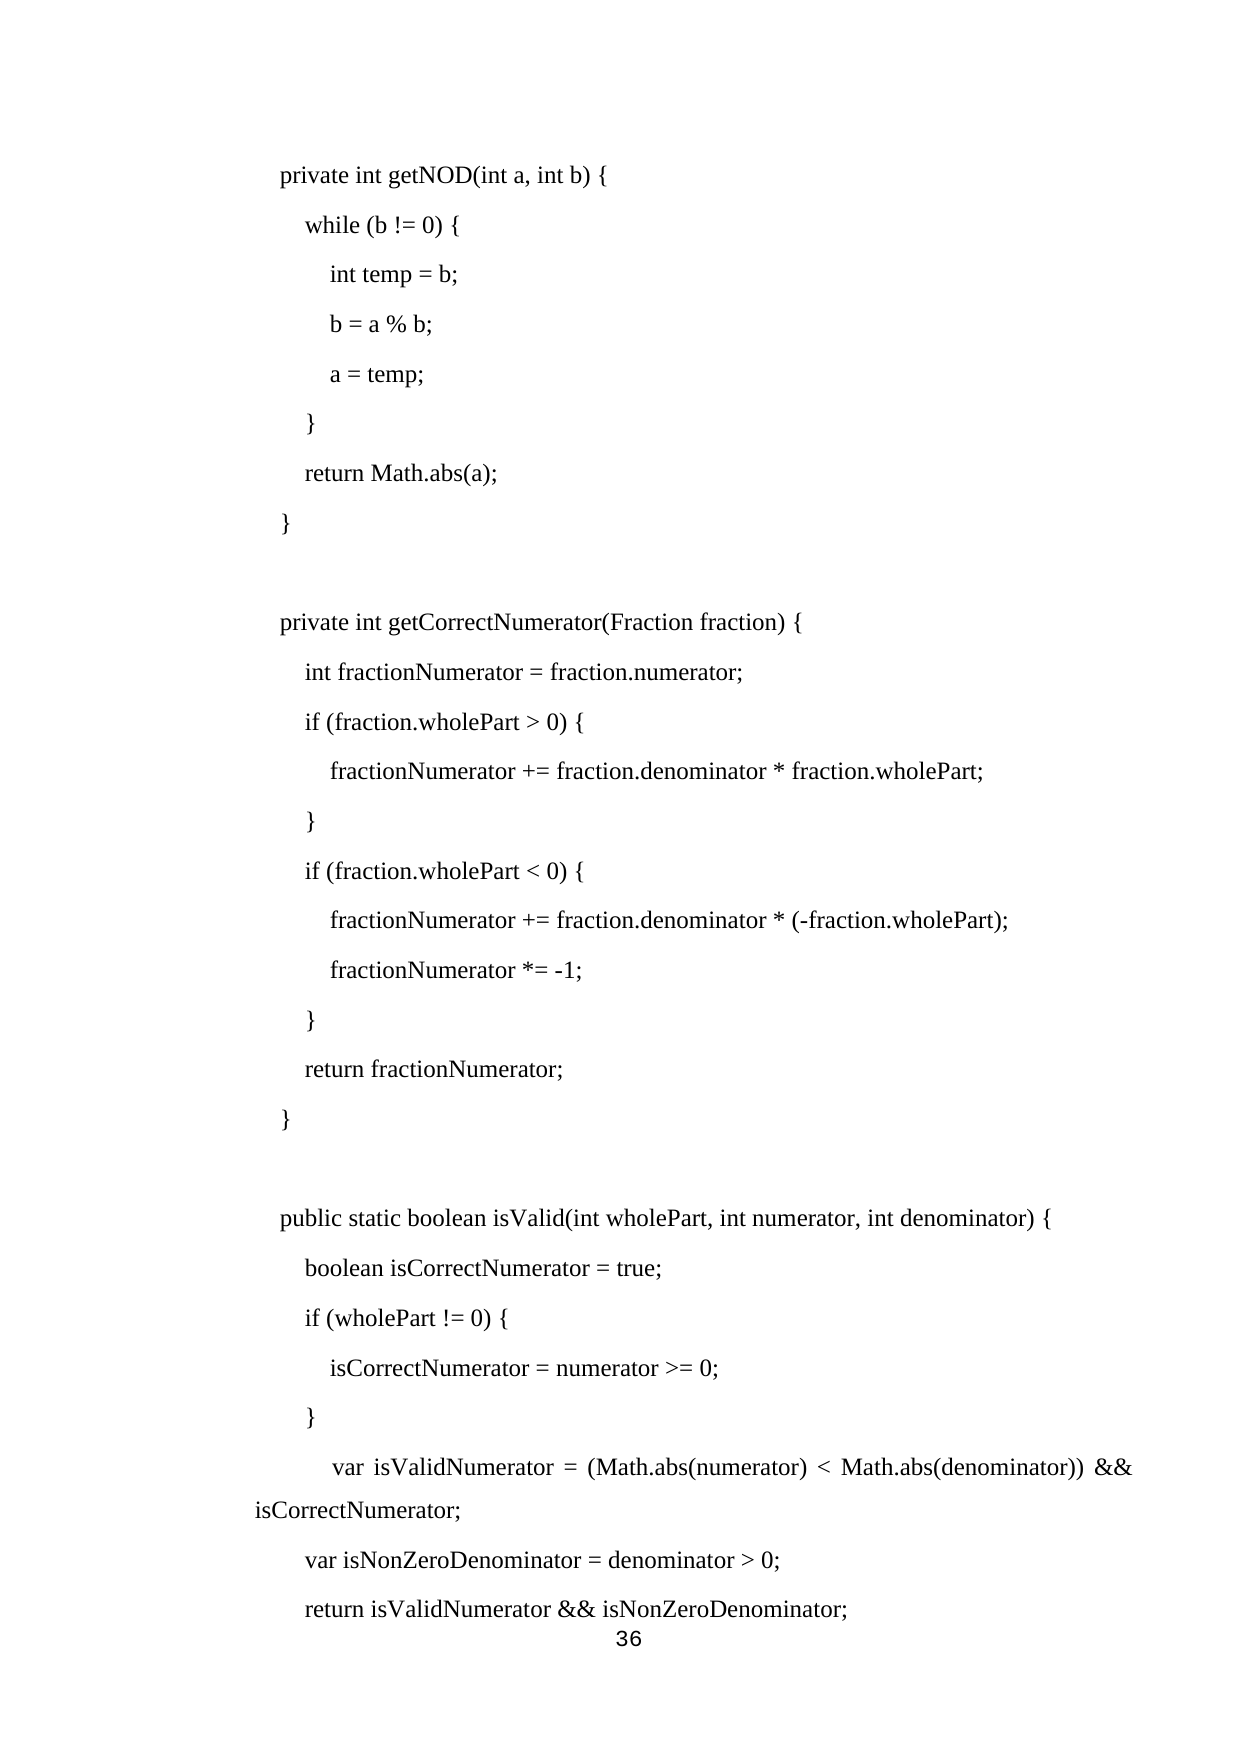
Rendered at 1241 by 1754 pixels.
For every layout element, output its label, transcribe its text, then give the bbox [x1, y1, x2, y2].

subtitle int fractionNumerator = fraction.numerator; [254, 657, 1134, 686]
subtitle } [254, 1005, 1134, 1033]
subtitle var isNonZeroDenominator = denominator > 0; [254, 1545, 1134, 1573]
subtitle if (wholePart != 0) { [254, 1303, 1134, 1332]
subtitle int temp = b; [254, 259, 1134, 288]
subtitle fractionNumerator *= -1; [254, 955, 1134, 984]
subtitle } [254, 806, 1134, 835]
subtitle while (b != 0) { [254, 210, 1134, 238]
subtitle if (fraction.wholePart < 0) { [254, 856, 1134, 884]
subtitle if (fraction.wholePart > 0) { [254, 707, 1134, 735]
subtitle } [254, 408, 1134, 437]
subtitle a = temp; [254, 359, 1134, 388]
subtitle private int getCorrectNumerator(Fraction fraction) { [254, 607, 1134, 636]
subtitle var isValidNumerator = (Math.abs(numerator) < Math.abs(denominator)) && isCorrectNumerator; [254, 1452, 1134, 1524]
subtitle isCorrectNumerator = numerator >= 0; [254, 1353, 1134, 1381]
subtitle public static boolean isValid(int wholePart, int numerator, int denominator) { [254, 1203, 1134, 1232]
subtitle fractionNumerator += fraction.denominator * fraction.wholePart; [254, 756, 1134, 785]
subtitle } [254, 1104, 1134, 1133]
subtitle boolean isCorrectNumerator = true; [254, 1253, 1134, 1282]
subtitle return fractionNumerator; [254, 1054, 1134, 1083]
subtitle return Math.abs(a); [254, 458, 1134, 487]
subtitle b = a % b; [254, 309, 1134, 338]
subtitle return isValidNumerator && isNonZeroDenominator; [254, 1594, 1134, 1623]
subtitle private int getNOD(int a, int b) { [254, 160, 1134, 189]
subtitle fractionNumerator += fraction.denominator * (-fraction.wholePart); [254, 905, 1134, 934]
subtitle } [254, 508, 1134, 537]
subtitle } [254, 1402, 1134, 1431]
